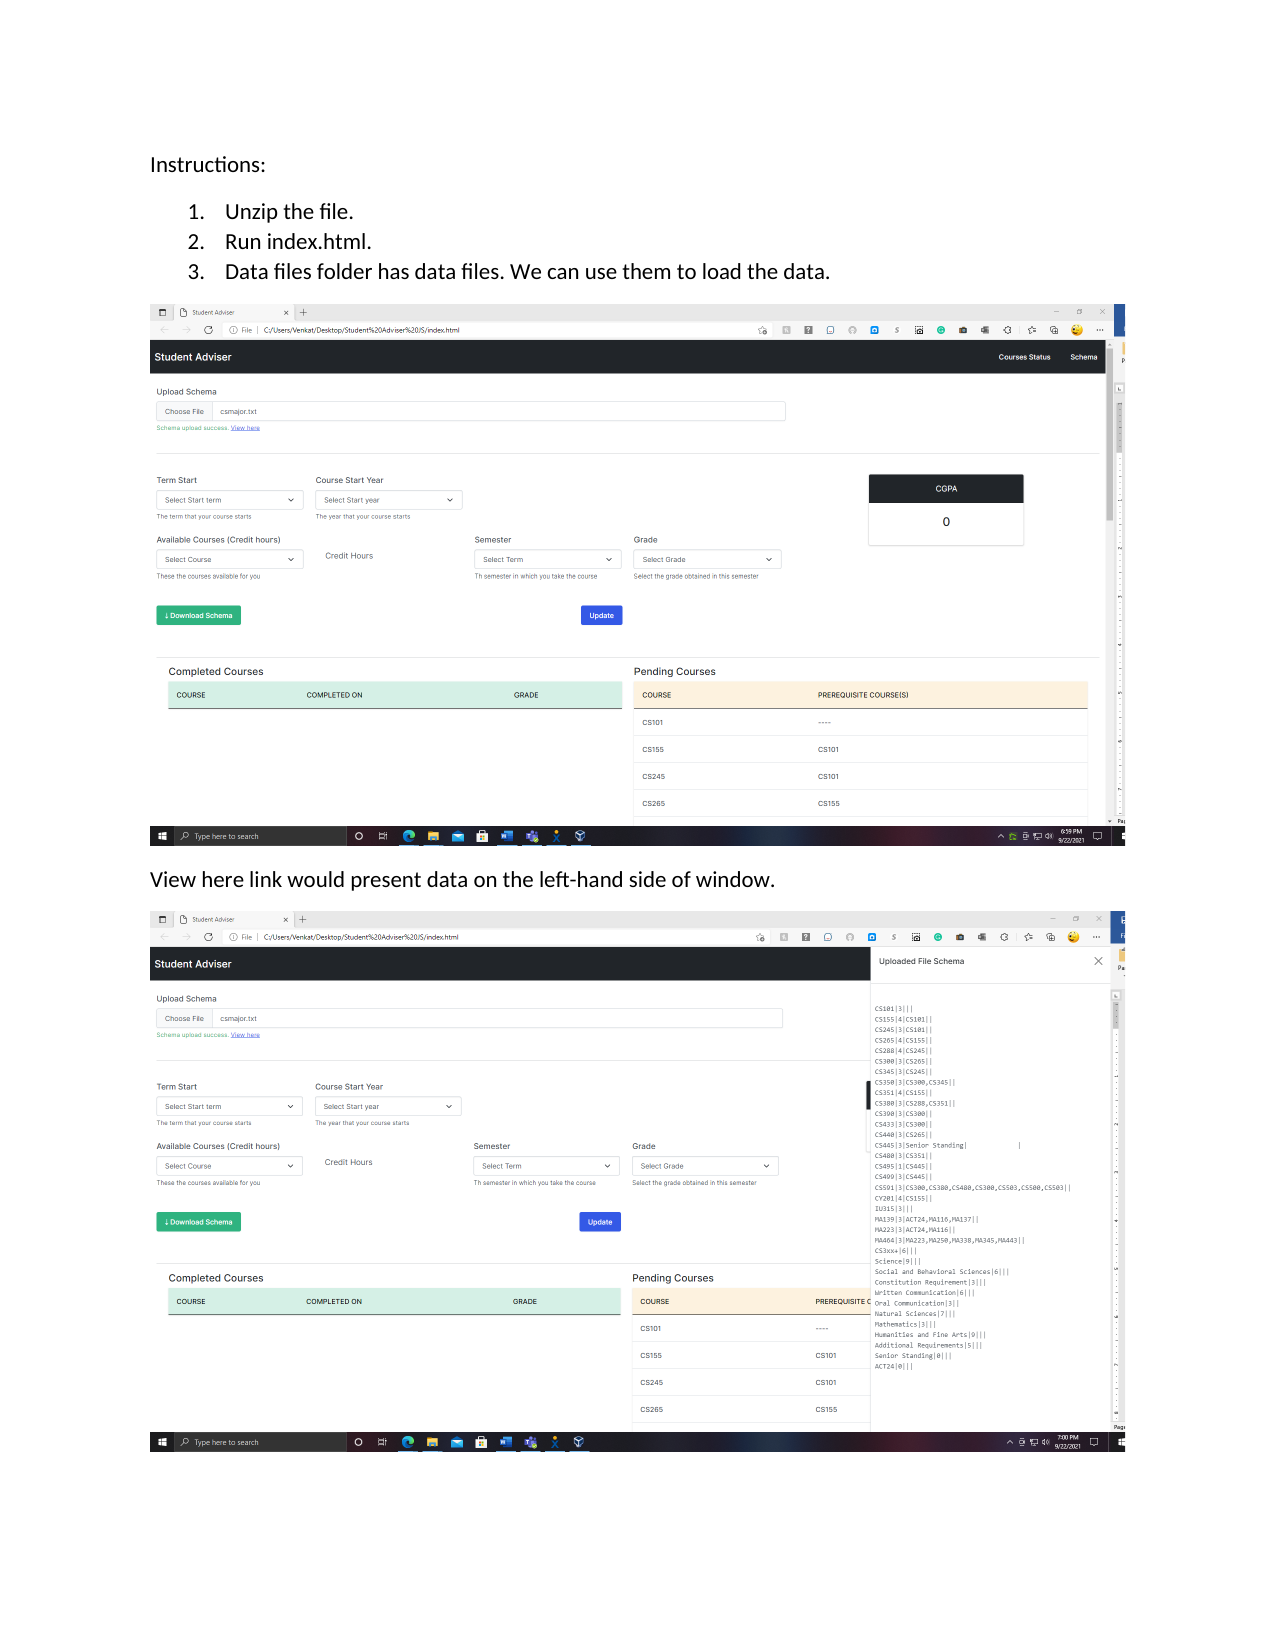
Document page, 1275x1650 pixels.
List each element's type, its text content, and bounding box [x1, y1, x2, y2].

list Data files folder has data files. We can use them to load the data. [187, 257, 1125, 285]
picture [150, 911, 1125, 1452]
text Instructions: [150, 150, 1125, 178]
text View here link would present data on the left-hand side of window. [150, 865, 1125, 893]
list Run index.html. [187, 227, 1125, 255]
list Unzip the file. [187, 197, 1125, 225]
picture [150, 304, 1125, 846]
